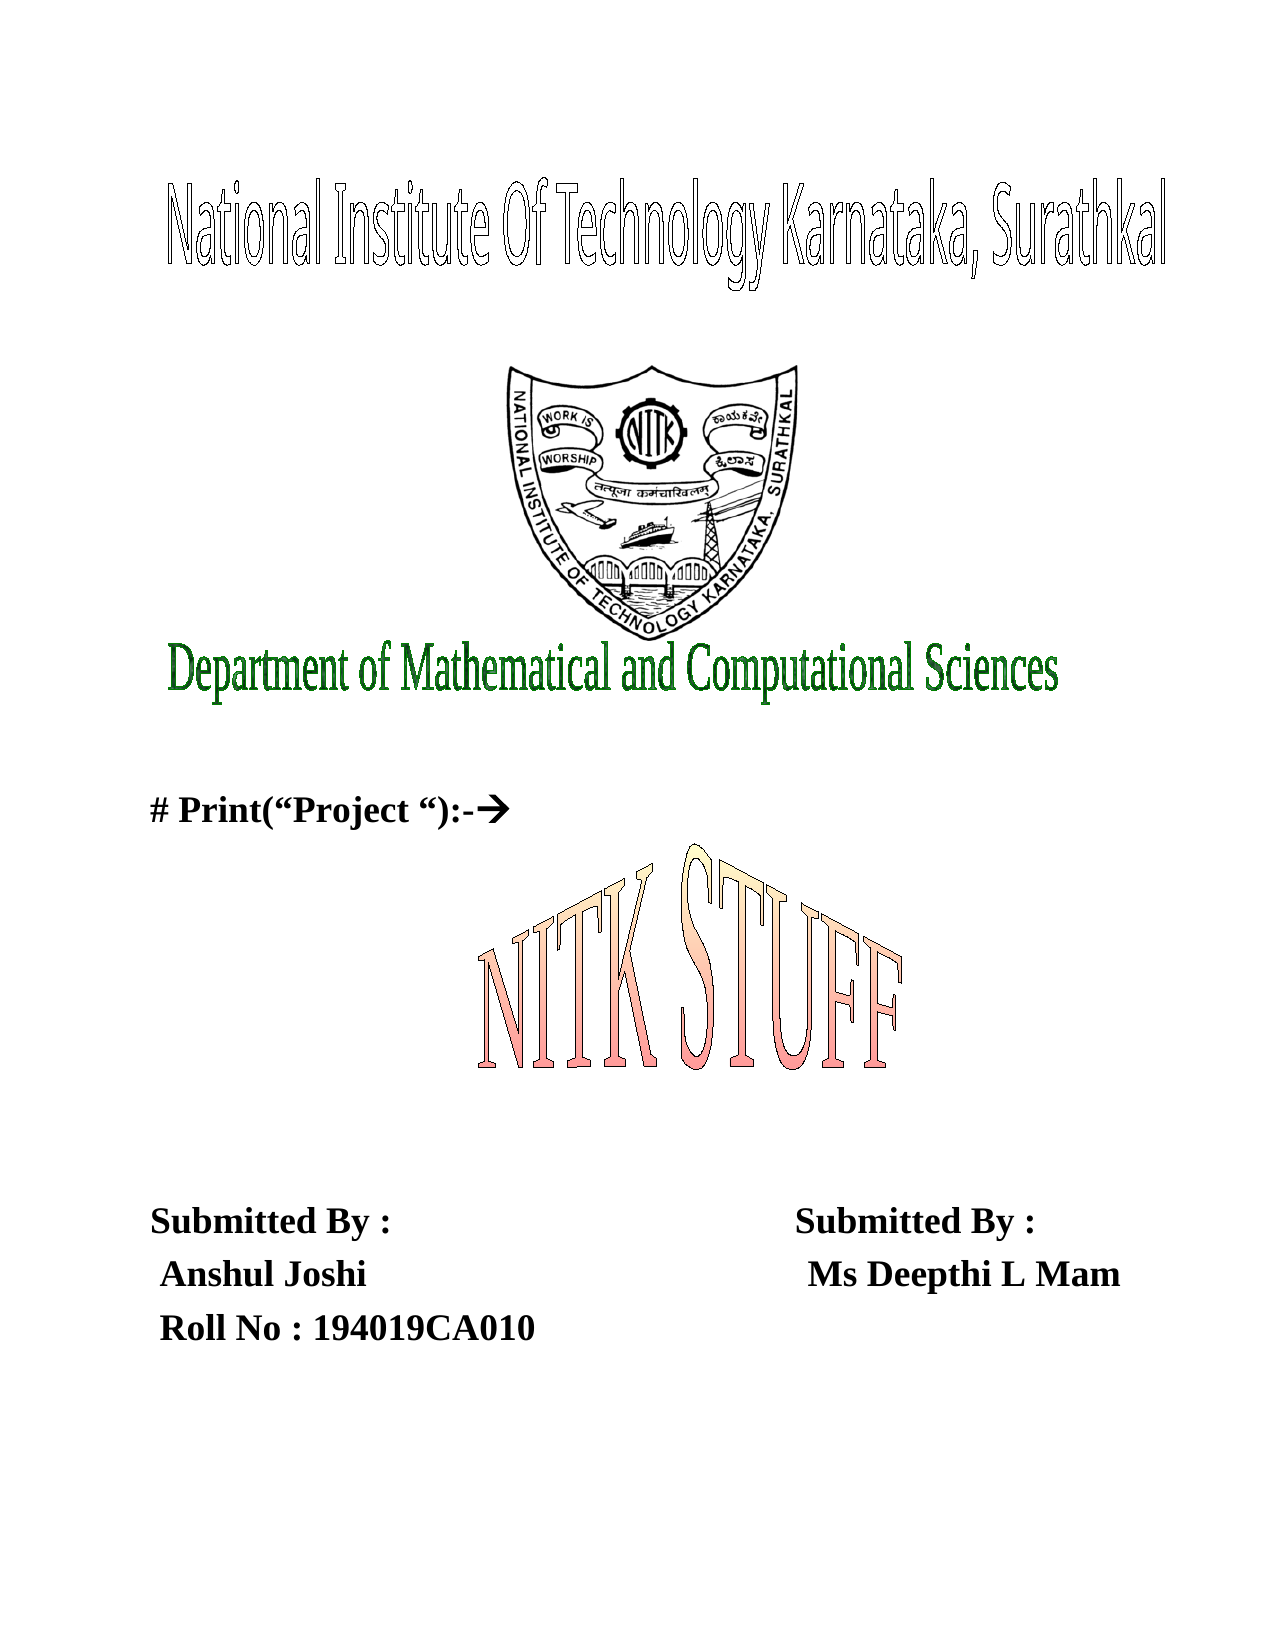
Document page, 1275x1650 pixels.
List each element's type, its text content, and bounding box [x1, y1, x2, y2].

picture [402, 644, 433, 689]
text # Print(“Project “):- [150, 787, 1125, 830]
picture [868, 658, 877, 689]
picture [658, 642, 676, 690]
picture [289, 657, 302, 689]
picture [505, 657, 518, 689]
picture [569, 657, 582, 690]
picture [991, 658, 999, 689]
picture [874, 657, 887, 689]
picture [261, 651, 271, 690]
picture [687, 644, 709, 690]
picture [997, 657, 1009, 689]
picture [249, 658, 258, 689]
picture [319, 658, 328, 689]
picture [889, 642, 914, 690]
picture [325, 657, 338, 689]
picture [530, 657, 545, 690]
picture [799, 651, 809, 690]
picture [1012, 657, 1025, 690]
picture [812, 657, 827, 690]
picture [963, 658, 973, 689]
picture [838, 658, 848, 689]
picture [279, 657, 292, 689]
picture [714, 657, 730, 690]
picture [515, 657, 528, 689]
picture [169, 644, 193, 689]
picture [645, 657, 657, 689]
picture [738, 657, 751, 689]
picture [272, 658, 281, 689]
text Anshul Joshi Ms Deepthi L Mam [150, 1252, 1125, 1295]
picture [436, 657, 451, 690]
picture [213, 657, 230, 704]
picture [359, 656, 377, 690]
picture [947, 657, 961, 690]
picture [827, 652, 837, 690]
picture [623, 657, 647, 690]
picture [584, 642, 611, 690]
picture [1029, 657, 1043, 690]
picture [781, 658, 799, 690]
picture [926, 644, 943, 690]
picture [232, 657, 248, 690]
text Roll No : 194019CA010 [150, 1305, 1125, 1348]
picture [1046, 657, 1057, 690]
picture [379, 644, 389, 689]
picture [545, 653, 555, 690]
picture [499, 658, 508, 689]
picture [731, 658, 740, 689]
picture [303, 657, 317, 690]
picture [748, 657, 761, 689]
picture [762, 657, 779, 704]
picture [483, 656, 497, 690]
text Submitted By : Submitted By : [150, 1198, 1125, 1241]
picture [462, 642, 481, 689]
picture [556, 658, 566, 689]
picture [974, 657, 989, 690]
picture [451, 653, 461, 690]
picture [338, 653, 348, 690]
picture [506, 365, 798, 641]
picture [849, 656, 867, 690]
picture [196, 657, 211, 690]
